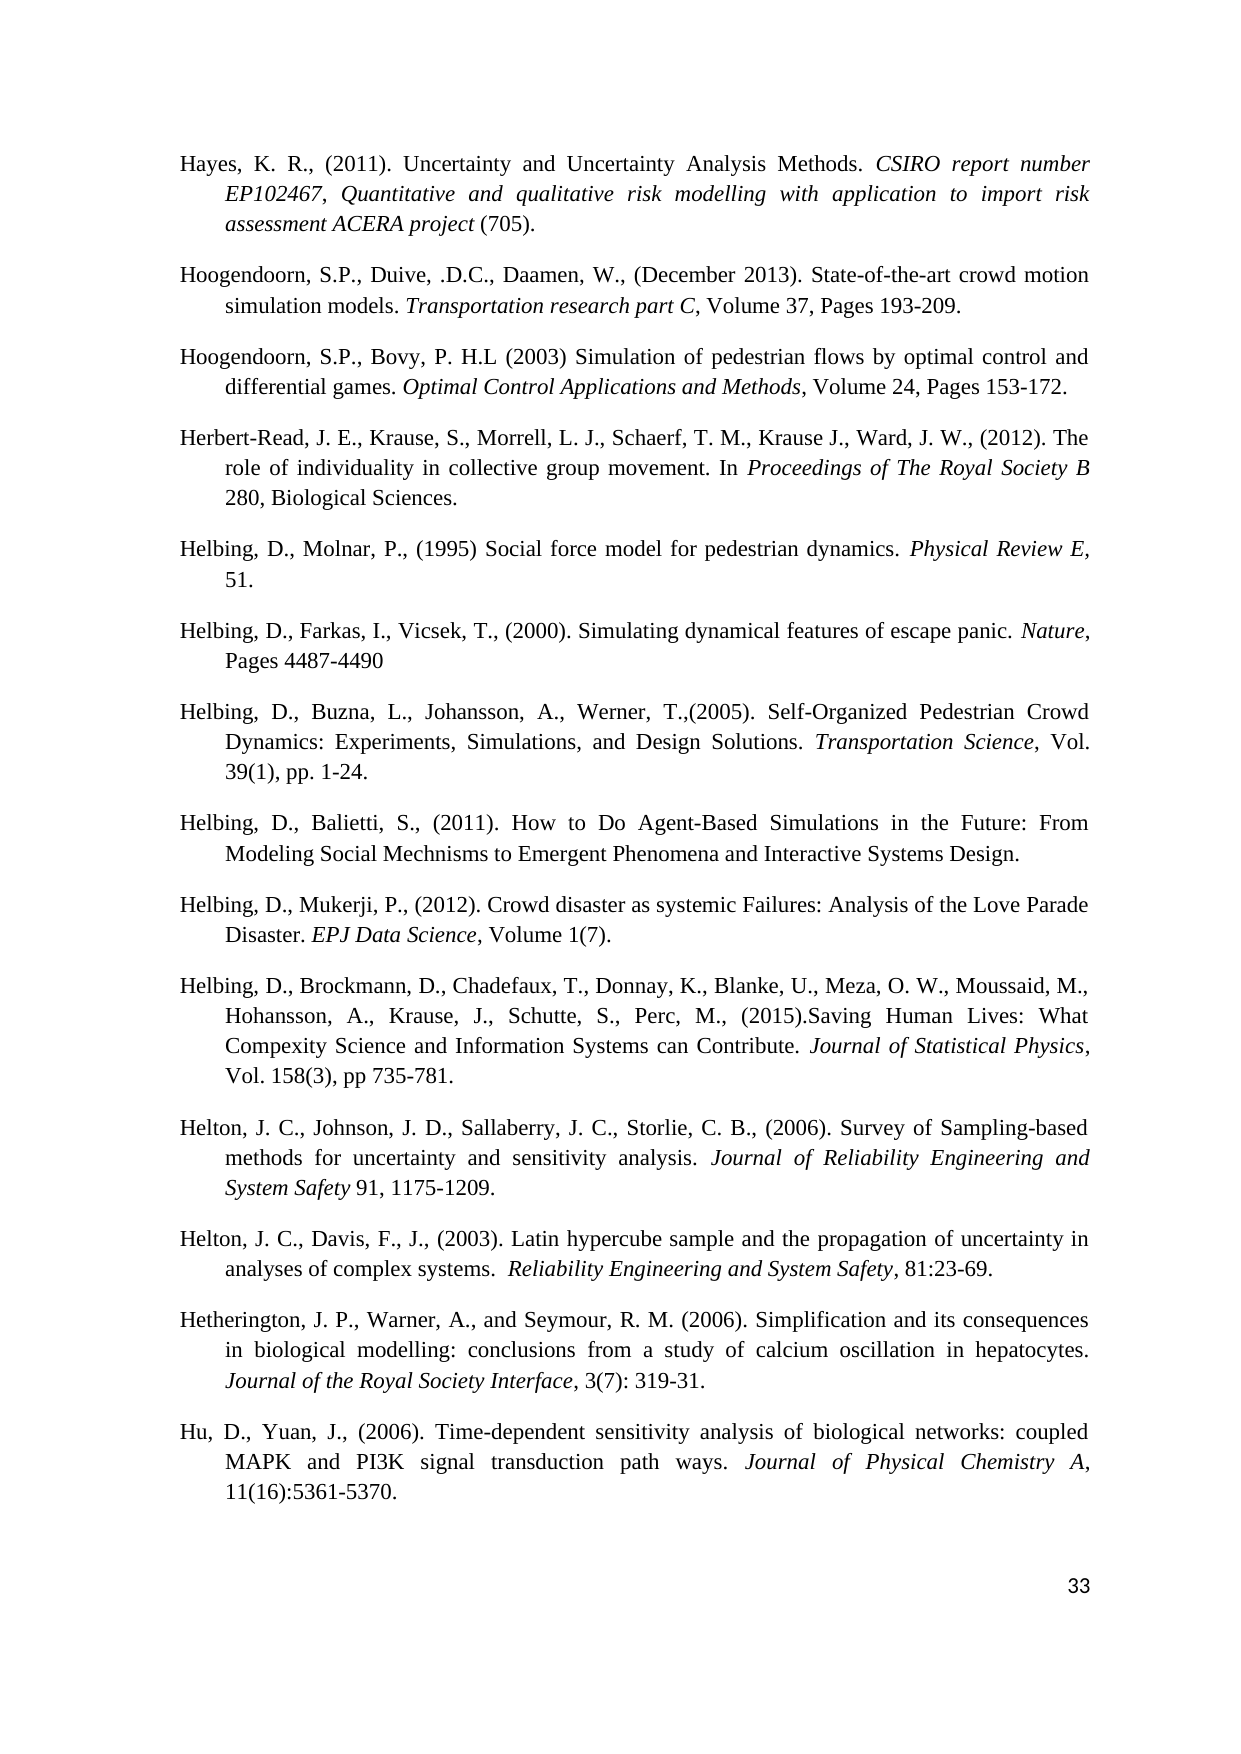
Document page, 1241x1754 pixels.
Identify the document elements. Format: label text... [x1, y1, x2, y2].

text Helbing, D., Farkas, I., Vicsek, T., (2000). Simulating dynamical features of escape panic. Nature, Pages 4487-4490 [179, 617, 1090, 673]
text Hetherington, J. P., Warner, A., and Seymour, R. M. (2006). Simplification and its consequences in biological modelling: conclusions from a study of calcium oscillation in hepatocytes. Journal of the Royal Society Interface, 3(7): 319-31. [179, 1306, 1090, 1393]
text Helbing, D., Balietti, S., (2011). How to Do Agent-Based Simulations in the Future: From Modeling Social Mechnisms to Emergent Phenomena and Interactive Systems Design. [179, 809, 1090, 866]
text Helbing, D., Mukerji, P., (2012). Crowd disaster as systemic Failures: Analysis of the Love Parade Disaster. EPJ Data Science, Volume 1(7). [179, 891, 1090, 947]
text Hayes, K. R., (2011). Uncertainty and Uncertainty Analysis Methods. CSIRO report number EP102467, Quantitative and qualitative risk modelling with application to import risk assessment ACERA project (705). [179, 150, 1090, 237]
text Helton, J. C., Johnson, J. D., Sallaberry, J. C., Storlie, C. B., (2006). Survey of Sampling-based methods for uncertainty and sensitivity analysis. Journal of Reliability Engineering and System Safety 91, 1175-1209. [179, 1113, 1090, 1200]
text Hu, D., Yuan, J., (2006). Time-dependent sensitivity analysis of biological networks: coupled MAPK and PI3K signal transduction path ways. Journal of Physical Chemistry A, 11(16):5361-5370. [179, 1418, 1090, 1504]
text Helbing, D., Molnar, P., (1995) Social force model for pedestrian dynamics. Physical Review E, 51. [179, 535, 1090, 592]
text Hoogendoorn, S.P., Duive, .D.C., Daamen, W., (December 2013). State-of-the-art crowd motion simulation models. Transportation research part C, Volume 37, Pages 193-209. [179, 261, 1090, 318]
text Helbing, D., Brockmann, D., Chadefaux, T., Donnay, K., Blanke, U., Meza, O. W., Moussaid, M., Hohansson, A., Krause, J., Schutte, S., Perc, M., (2015).Saving Human Lives: What Compexity Science and Information Systems can Contribute. Journal of Statistical Physics, Vol. 158(3), pp 735-781. [179, 972, 1090, 1089]
text Helton, J. C., Davis, F., J., (2003). Latin hypercube sample and the propagation of uncertainty in analyses of complex systems. Reliability Engineering and System Safety, 81:23-69. [179, 1225, 1090, 1282]
text Hoogendoorn, S.P., Bovy, P. H.L (2003) Simulation of pedestrian flows by optimal control and differential games. Optimal Control Applications and Methods, Volume 24, Pages 153-172. [179, 343, 1090, 399]
text Helbing, D., Buzna, L., Johansson, A., Werner, T.,(2005). Self-Organized Pedestrian Crowd Dynamics: Experiments, Simulations, and Design Solutions. Transportation Science, Vol. 39(1), pp. 1-24. [179, 698, 1090, 785]
text Herbert-Read, J. E., Krause, S., Morrell, L. J., Schaerf, T. M., Krause J., Ward, J. W., (2012). The role of individuality in collective group movement. In Proceedings of The Royal Society B 280, Biological Sciences. [179, 424, 1090, 511]
